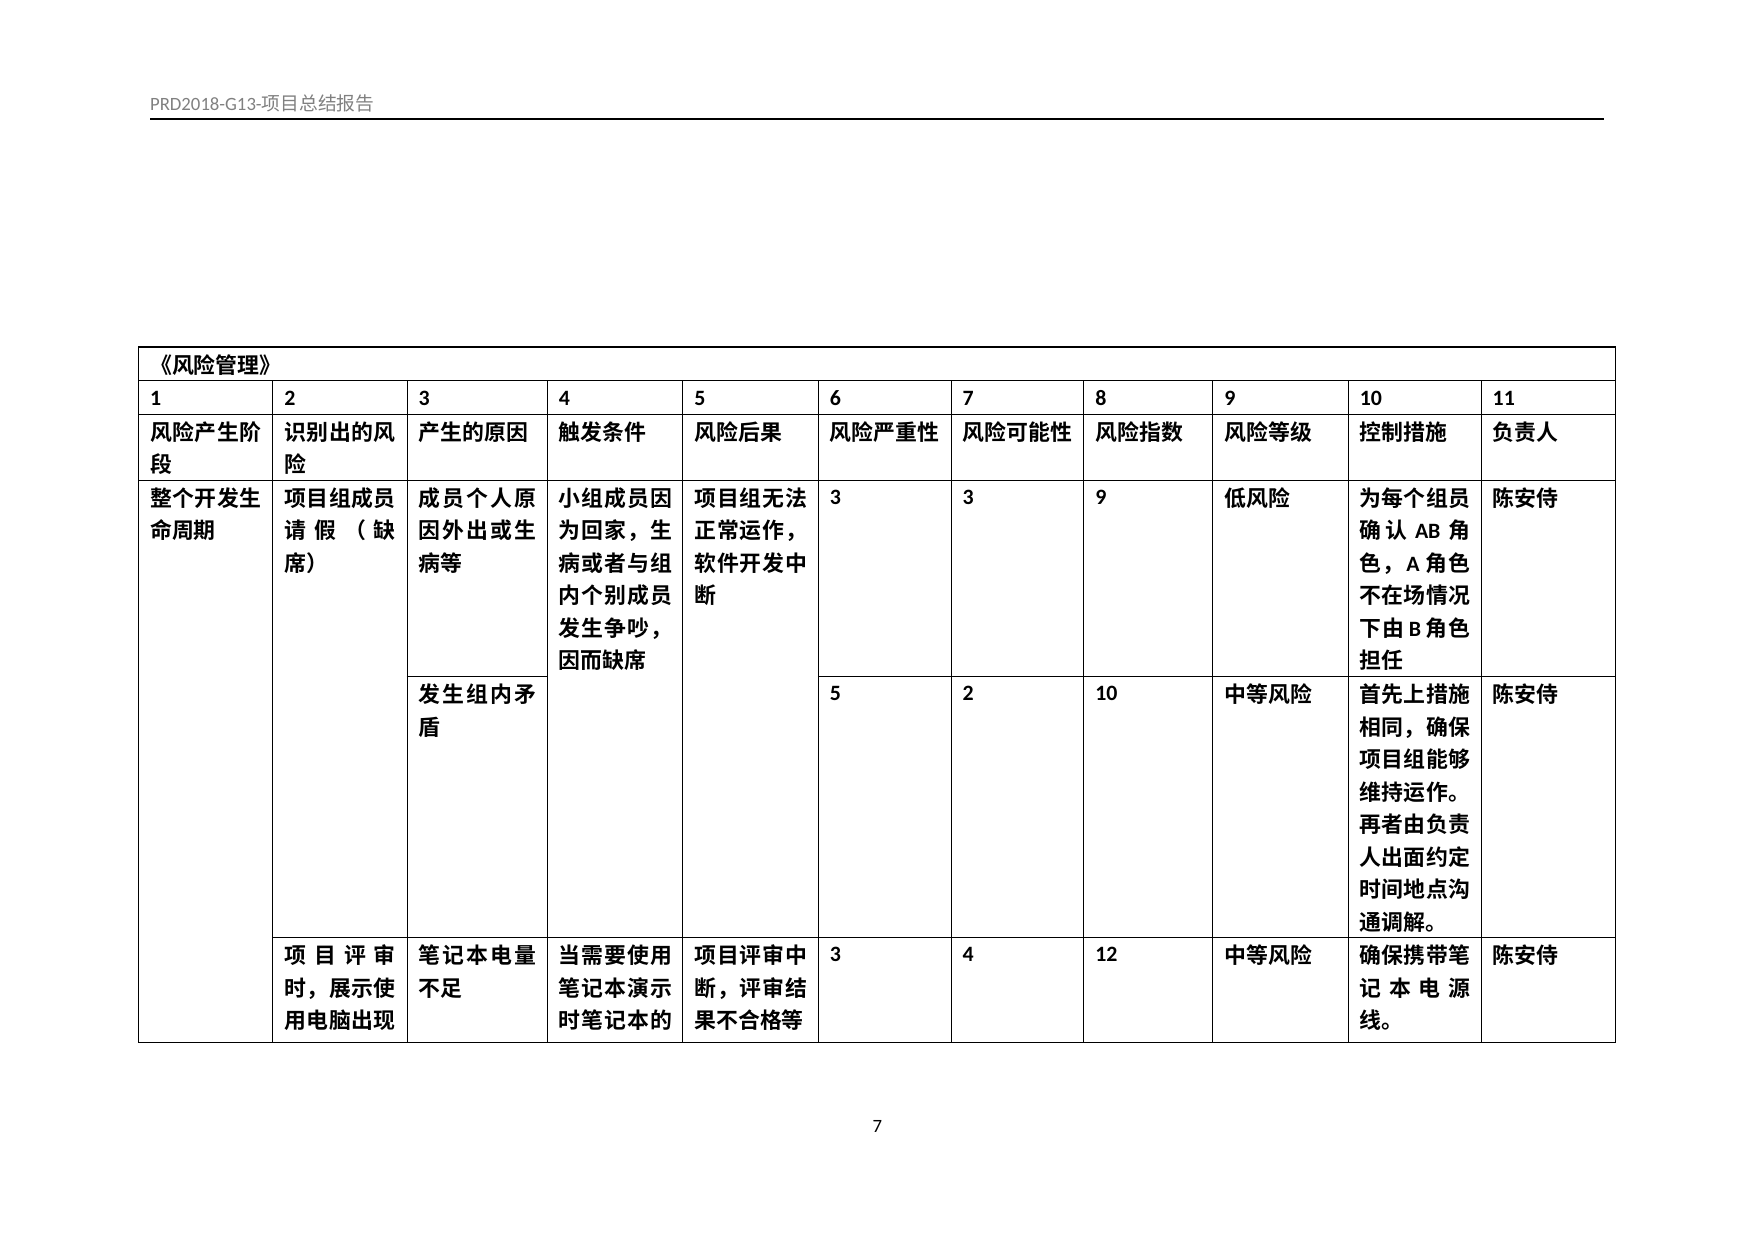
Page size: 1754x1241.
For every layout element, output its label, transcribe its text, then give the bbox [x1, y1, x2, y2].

table_cell 10 [1349, 381, 1481, 413]
table_header 《风险管理》 [139, 348, 1615, 380]
table_cell 1 [139, 381, 272, 413]
table_cell 4 [952, 938, 1083, 1042]
table_cell 10 [1084, 677, 1212, 937]
table_cell 3 [819, 481, 951, 676]
table_cell 产生的原因 [408, 415, 547, 479]
table_cell 风险后果 [683, 415, 818, 479]
table_cell 3 [819, 938, 951, 1042]
table_cell 首先上措施相同，确保项目组能够维持运作。再者由负责人出面约定时间地点沟通调解。 [1349, 677, 1481, 937]
table_cell 2 [273, 381, 407, 413]
table_cell 2 [952, 677, 1083, 937]
table_cell 低风险 [1213, 481, 1348, 676]
table_cell 3 [408, 381, 547, 413]
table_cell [548, 938, 682, 1042]
table_cell 风险指数 [1084, 415, 1212, 479]
table_cell 陈安侍 [1482, 677, 1615, 937]
table_cell 负责人 [1482, 415, 1615, 479]
table_cell 项目评审中断，评审结果不合格等 [683, 938, 818, 1042]
table_cell 4 [548, 381, 682, 413]
table_cell 9 [1213, 381, 1348, 413]
table_cell 触发条件 [548, 415, 682, 479]
table_cell 项目组成员请假（缺席） [273, 481, 407, 937]
table_cell 8 [1084, 381, 1212, 413]
table_cell 5 [683, 381, 818, 413]
table_cell 风险严重性 [819, 415, 951, 479]
table_cell 5 [819, 677, 951, 937]
table_cell 6 [819, 381, 951, 413]
table_cell 12 [1084, 938, 1212, 1042]
table_cell 成员个人原因外出或生病等 [408, 481, 547, 676]
table_cell 陈安侍 [1482, 938, 1615, 1042]
table_cell 整个开发生命周期 [139, 481, 272, 1042]
table_cell 11 [1482, 381, 1615, 413]
table_cell 为每个组员确认AB角色，A角色不在场情况下由B角色担任 [1349, 481, 1481, 676]
table_cell 笔记本电量不足 [408, 938, 547, 1042]
table_cell 发生组内矛盾 [408, 677, 547, 937]
table_cell 风险可能性 [952, 415, 1083, 479]
table_cell 识别出的风险 [273, 415, 407, 479]
table_cell 陈安侍 [1482, 481, 1615, 676]
table_cell 中等风险 [1213, 938, 1348, 1042]
table_cell 项目评审时，展示使用电脑出现异常 [273, 938, 407, 1042]
table_cell 风险等级 [1213, 415, 1348, 479]
table_cell 确保携带笔记本电源线。 [1349, 938, 1481, 1042]
table_cell 9 [1084, 481, 1212, 676]
table_cell 3 [952, 481, 1083, 676]
table_cell 控制措施 [1349, 415, 1481, 479]
table_cell 项目组无法正常运作，软件开发中断 [683, 481, 818, 937]
table_cell 中等风险 [1213, 677, 1348, 937]
table_cell 7 [952, 381, 1083, 413]
table_cell 小组成员因为回家，生病或者与组内个别成员发生争吵，因而缺席 [548, 481, 682, 937]
table_cell 风险产生阶段 [139, 415, 272, 479]
